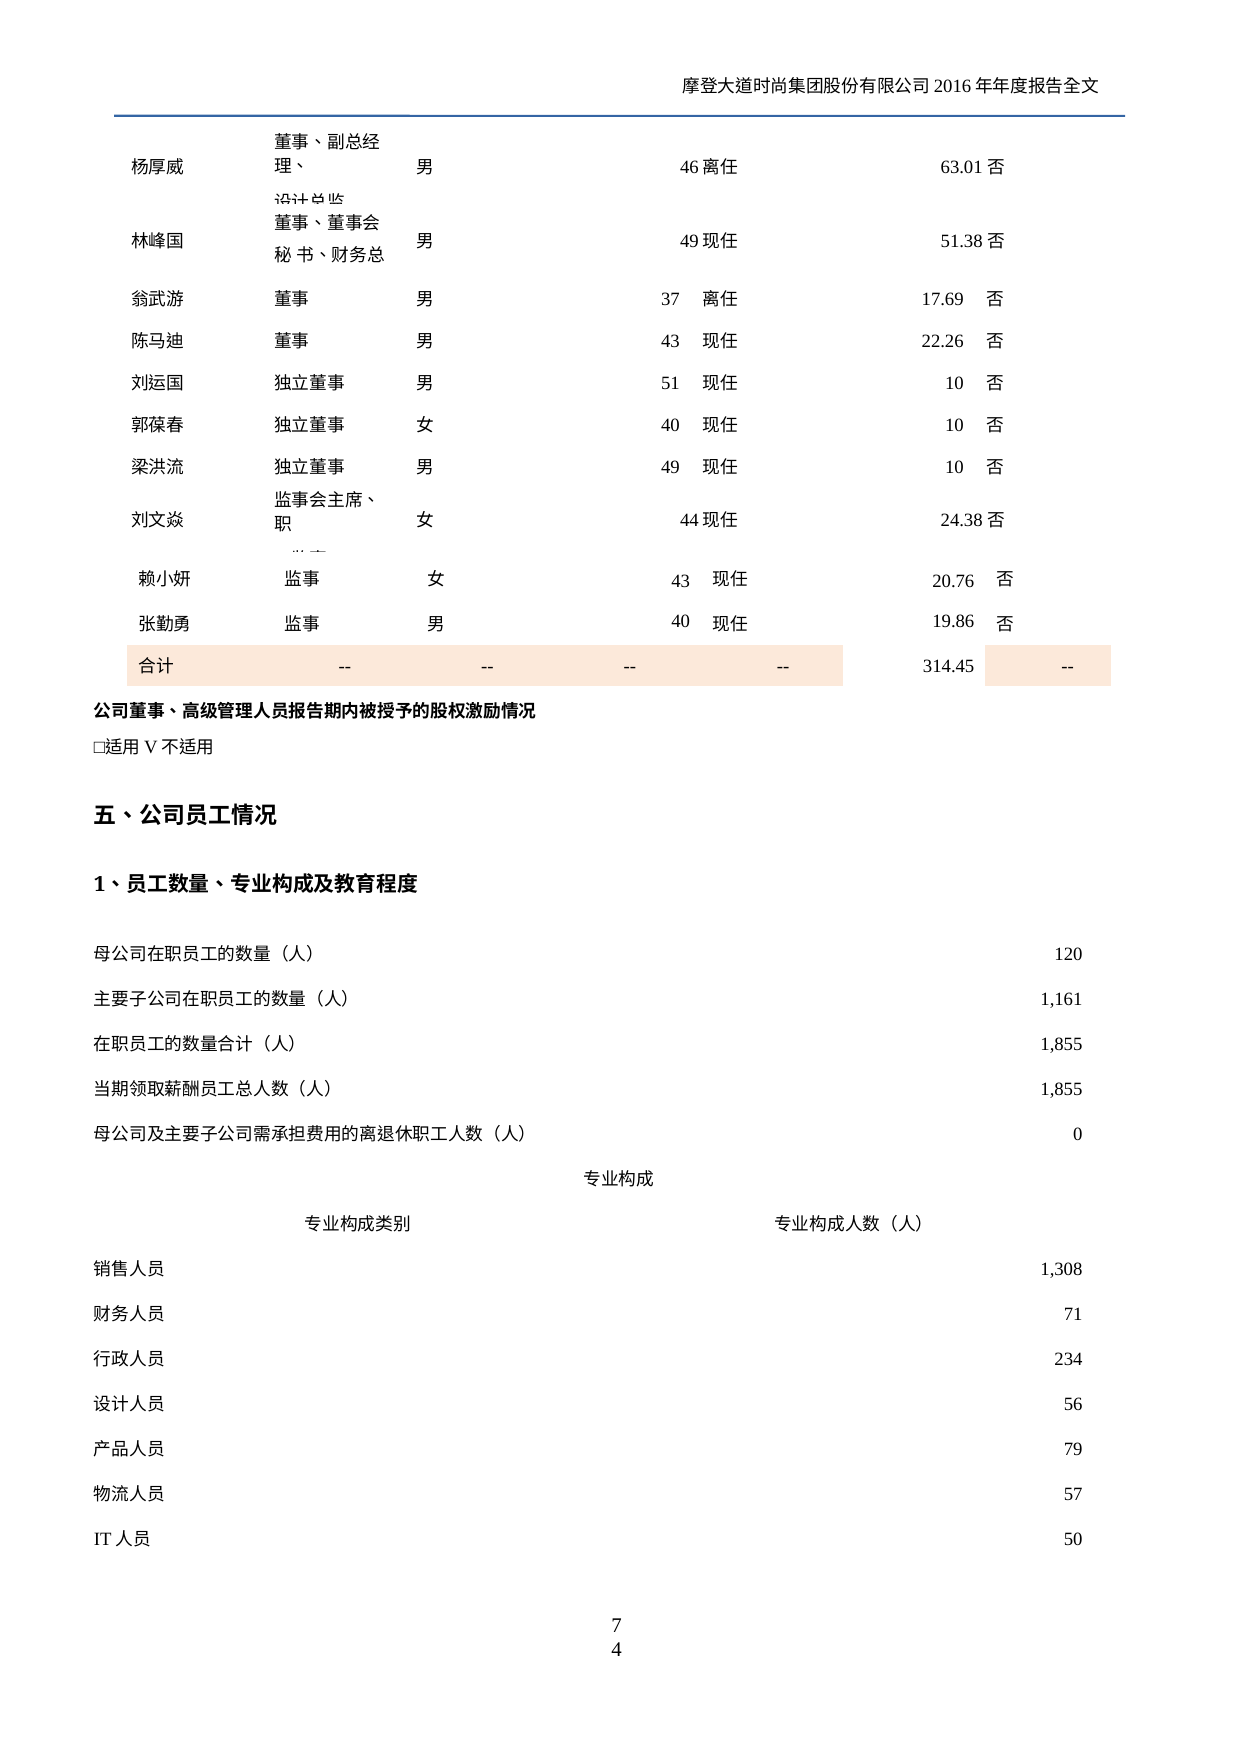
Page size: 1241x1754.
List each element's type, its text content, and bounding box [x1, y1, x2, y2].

text □适用V不适用 [94, 735, 1144, 759]
text 在职员工的数量合计（人） 1,855 [94, 1032, 1144, 1056]
text 产品人员 79 [94, 1437, 1144, 1461]
text 1、员工数量、专业构成及教育程度 [94, 869, 1144, 898]
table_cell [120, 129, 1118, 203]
text 专业构成 [94, 1167, 1144, 1191]
text 公司董事、高级管理人员报告期内被授予的股权激励情况 [94, 698, 1144, 722]
text 主要子公司在职员工的数量（人） 1,161 [94, 987, 1144, 1011]
text 专业构成类别 专业构成人数（人） [94, 1212, 1144, 1236]
text 物流人员 57 [94, 1482, 1144, 1506]
text 设计人员 56 [94, 1392, 1144, 1416]
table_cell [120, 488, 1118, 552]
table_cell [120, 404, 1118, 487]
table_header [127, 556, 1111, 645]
text 母公司在职员工的数量（人） 120 [94, 942, 1144, 966]
text 行政人员 234 [94, 1347, 1144, 1371]
text 销售人员 1,308 [94, 1257, 1144, 1281]
text 当期领取薪酬员工总人数（人） 1,855 [94, 1077, 1144, 1101]
text 五、公司员工情况 [94, 798, 1144, 830]
text 母公司及主要子公司需承担费用的离退休职工人数（人） 0 [94, 1122, 1144, 1146]
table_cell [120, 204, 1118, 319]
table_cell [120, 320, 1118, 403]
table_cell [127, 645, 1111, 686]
text IT人员 50 [94, 1527, 1144, 1551]
text 财务人员 71 [94, 1302, 1144, 1326]
